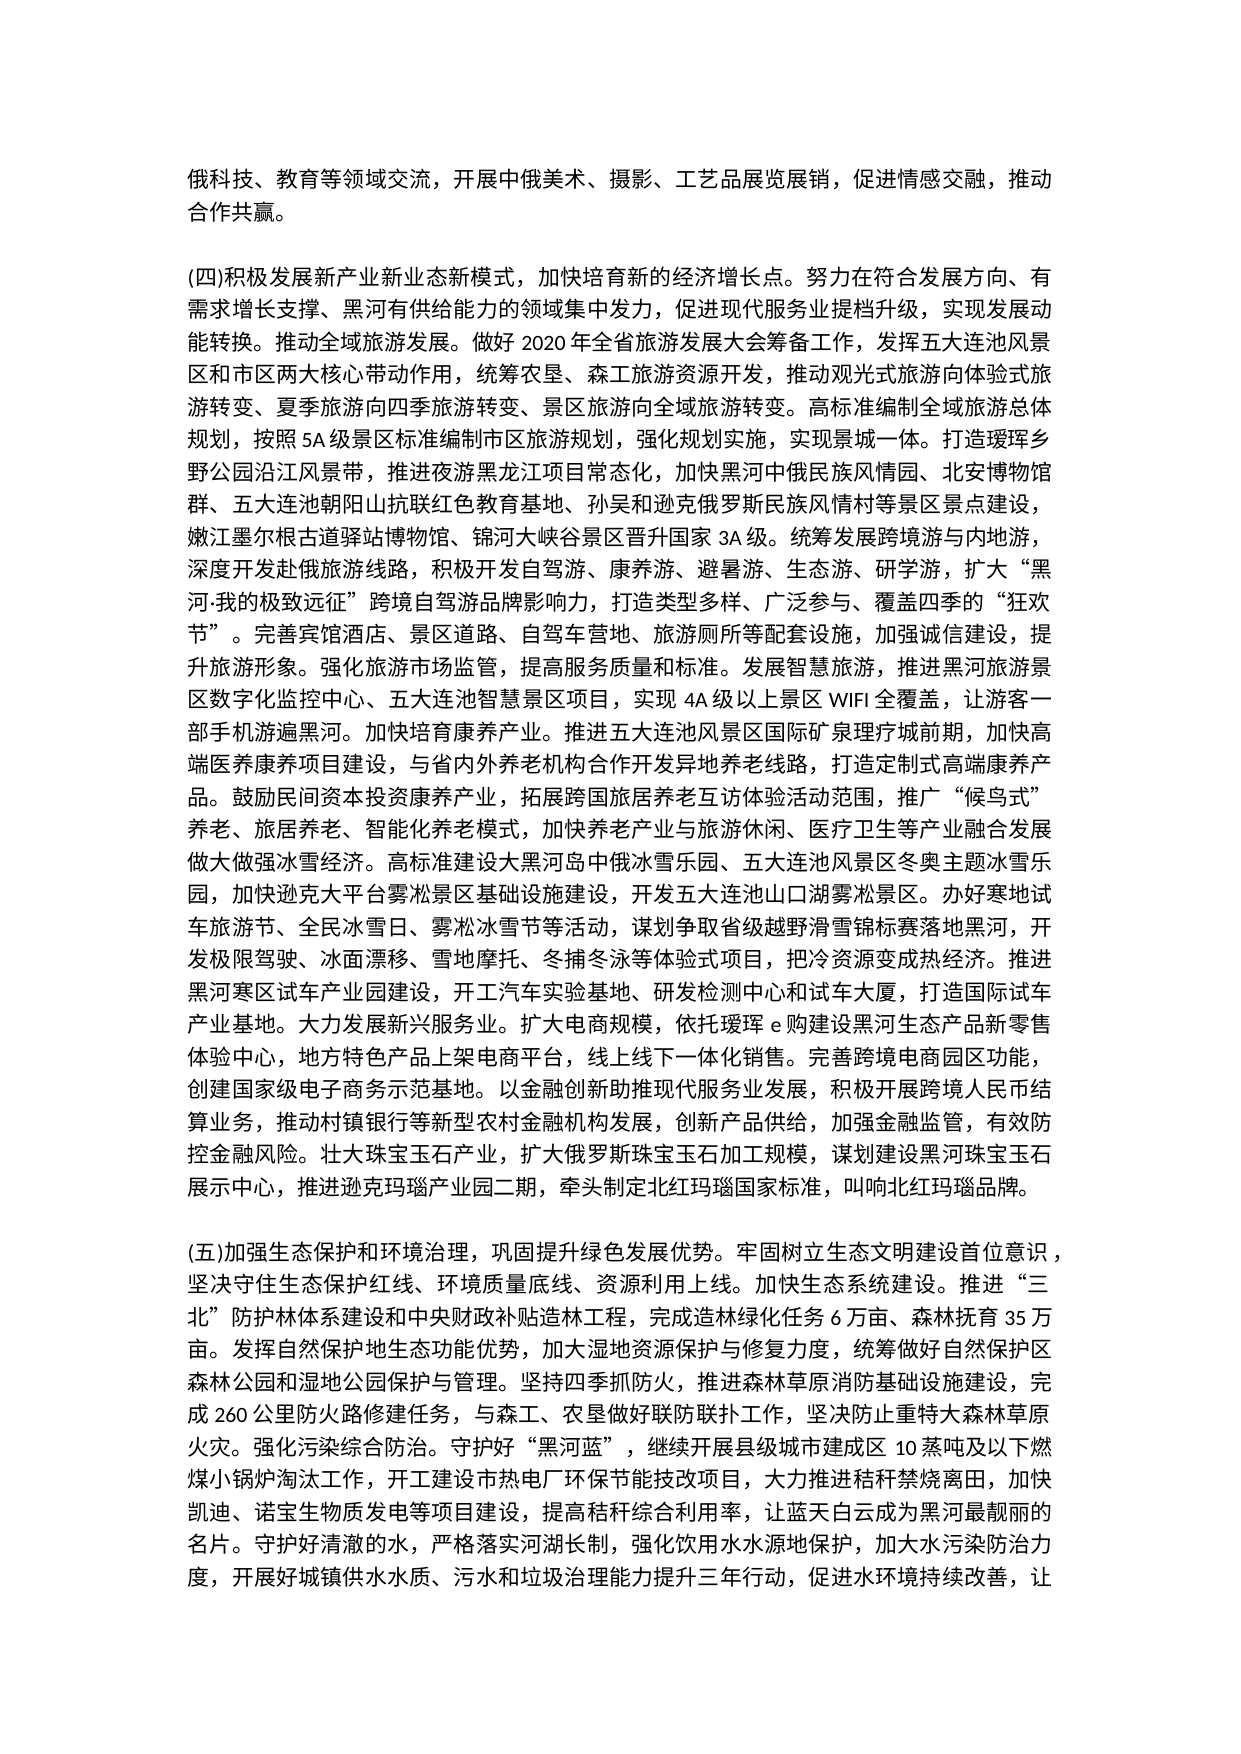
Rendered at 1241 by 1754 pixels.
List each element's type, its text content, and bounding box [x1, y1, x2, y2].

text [187, 162, 1053, 227]
text (四)积极发展新产业新业态新模式，加快培育新的经济增长点。努力在符合发展方向、有需求增长支撑、黑河有供给能力的领域集中发力，促进现代服务业提档升级，实现发展动能转换。推动全域旅游发展。做好2020年全省旅游发展大会筹备工作，发挥五大连池风景区和市区两大核心带动作用，统筹农垦、森工旅游资源开发，推动观光式旅游向体验式旅游转变、夏季旅游向四季旅游转变、景区旅游向全域旅游转变。高标准编制全域旅游总体规划，按照5A级景区标准编制市区旅游规划，强化规划实施，实现景城一体。打造瑷珲乡野公园沿江风景带，推进夜游黑龙江项目常态化，加快黑河中俄民族风情园、北安博物馆群、五大连池朝阳山抗联红色教育基地、孙吴和逊克俄罗斯民族风情村等景区景点建设，嫩江墨尔根古道驿站博物馆、锦河大峡谷景区晋升国家3A级。统筹发展跨境游与内地游，深度开发赴俄旅游线路，积极开发自驾游、康养游、避暑游、生态游、研学游，扩大“黑河·我的极致远征”跨境自驾游品牌影响力，打造类型多样、广泛参与、覆盖四季的“狂欢节”。完善宾馆酒店、景区道路、自驾车营地、旅游厕所等配套设施，加强诚信建设，提升旅游形象。强化旅游市场监管，提高服务质量和标准。发展智慧旅游，推进黑河旅游景区数字化监控中心、五大连池智慧景区项目，实现4A级以上景区WIFI全覆盖，让游客一部手机游遍黑河。加快培育康养产业。推进五大连池风景区国际矿泉理疗城前期，加快高端医养康养项目建设，与省内外养老机构合作开发异地养老线路，打造定制式高端康养产品。鼓励民间资本投资康养产业，拓展跨国旅居养老互访体验活动范围，推广“候鸟式”养老、旅居养老、智能化养老模式，加快养老产业与旅游休闲、医疗卫生等产业融合发展。做大做强冰雪经济。高标准建设大黑河岛中俄冰雪乐园、五大连池风景区冬奥主题冰雪乐园，加快逊克大平台雾凇景区基础设施建设，开发五大连池山口湖雾凇景区。办好寒地试车旅游节、全民冰雪日、雾凇冰雪节等活动，谋划争取省级越野滑雪锦标赛落地黑河，开发极限驾驶、冰面漂移、雪地摩托、冬捕冬泳等体验式项目，把冷资源变成热经济。推进黑河寒区试车产业园建设，开工汽车实验基地、研发检测中心和试车大厦，打造国际试车产业基地。大力发展新兴服务业。扩大电商规模，依托瑷珲e购建设黑河生态产品新零售体验中心，地方特色产品上架电商平台，线上线下一体化销售。完善跨境电商园区功能，创建国家级电子商务示范基地。以金融创新助推现代服务业发展，积极开展跨境人民币结算业务，推动村镇银行等新型农村金融机构发展，创新产品供给，加强金融监管，有效防控金融风险。壮大珠宝玉石产业，扩大俄罗斯珠宝玉石加工规模，谋划建设黑河珠宝玉石展示中心，推进逊克玛瑙产业园二期，牵头制定北红玛瑙国家标准，叫响北红玛瑙品牌。 [187, 259, 1053, 1202]
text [187, 1234, 1053, 1592]
